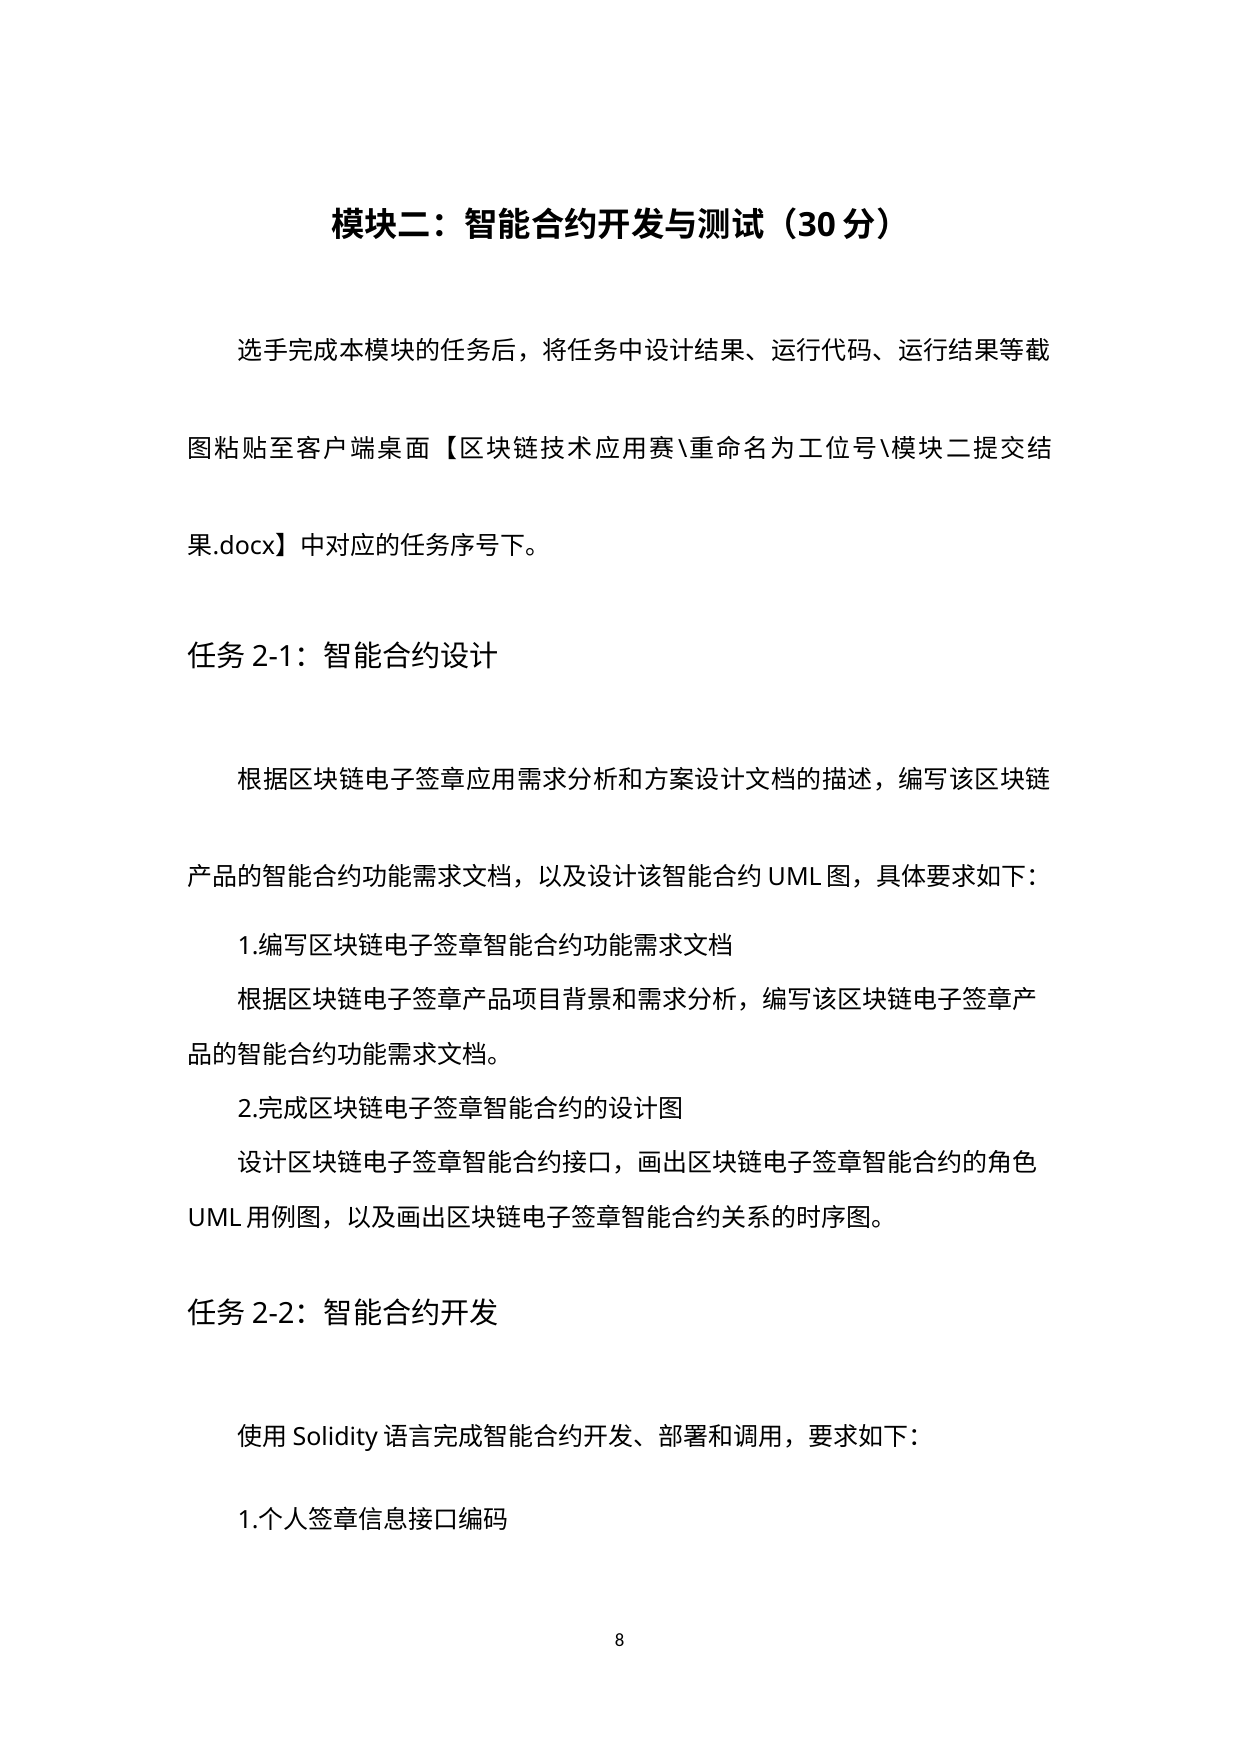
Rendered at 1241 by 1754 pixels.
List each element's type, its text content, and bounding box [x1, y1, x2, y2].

text 使用Solidity语言完成智能合约开发、部署和调用，要求如下： [187, 1402, 1053, 1467]
text 根据区块链电子签章产品项目背景和需求分析，编写该区块链电子签章产品的智能合约功能需求文档。 [187, 980, 1053, 1070]
text 选手完成本模块的任务后，将任务中设计结果、运行代码、运行结果等截图粘贴至客户端桌面【区块链技术应用赛\重命名为工位号\模块二提交结果.docx】中对应的任务序号下。 [187, 316, 1053, 576]
text 2.完成区块链电子签章智能合约的设计图 [187, 1088, 1053, 1125]
subtitle 模块二：智能合约开发与测试（30分） [187, 189, 1053, 254]
subtitle 任务2-1：智能合约设计 [187, 622, 1053, 687]
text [187, 1485, 1053, 1550]
text 设计区块链电子签章智能合约接口，画出区块链电子签章智能合约的角色UML用例图，以及画出区块链电子签章智能合约关系的时序图。 [187, 1143, 1053, 1233]
subtitle 任务2-2：智能合约开发 [187, 1279, 1053, 1344]
text 根据区块链电子签章应用需求分析和方案设计文档的描述，编写该区块链产品的智能合约功能需求文档，以及设计该智能合约UML图，具体要求如下： [187, 745, 1053, 907]
text 1.编写区块链电子签章智能合约功能需求文档 [187, 925, 1053, 962]
